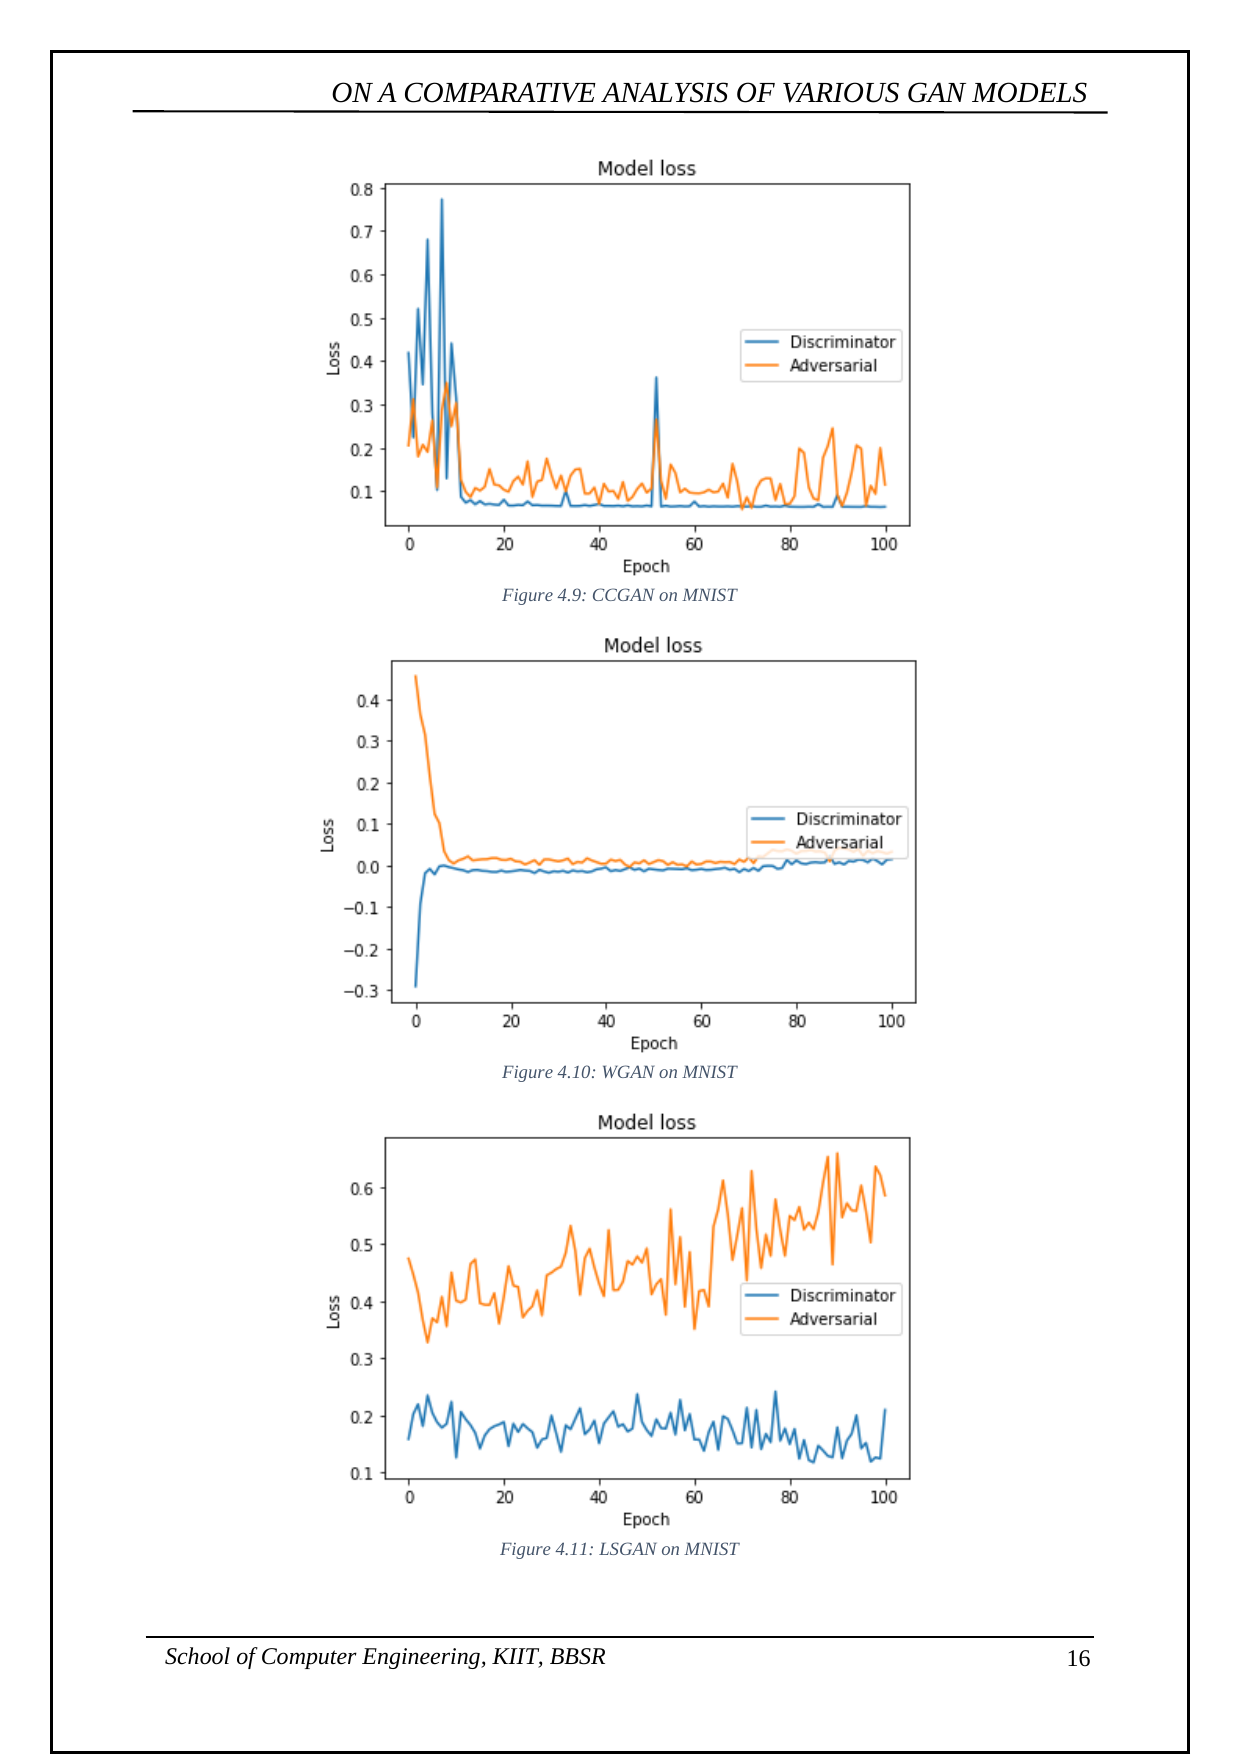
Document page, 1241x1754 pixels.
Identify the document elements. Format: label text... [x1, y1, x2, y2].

picture [310, 626, 931, 1062]
picture [316, 150, 924, 585]
text Figure 4.10: WGAN on MNIST [150, 1061, 1090, 1083]
picture [316, 1103, 924, 1538]
text Figure 4.11: LSGAN on MNIST [150, 1538, 1090, 1559]
text Figure 4.9: CCGAN on MNIST [150, 584, 1090, 606]
